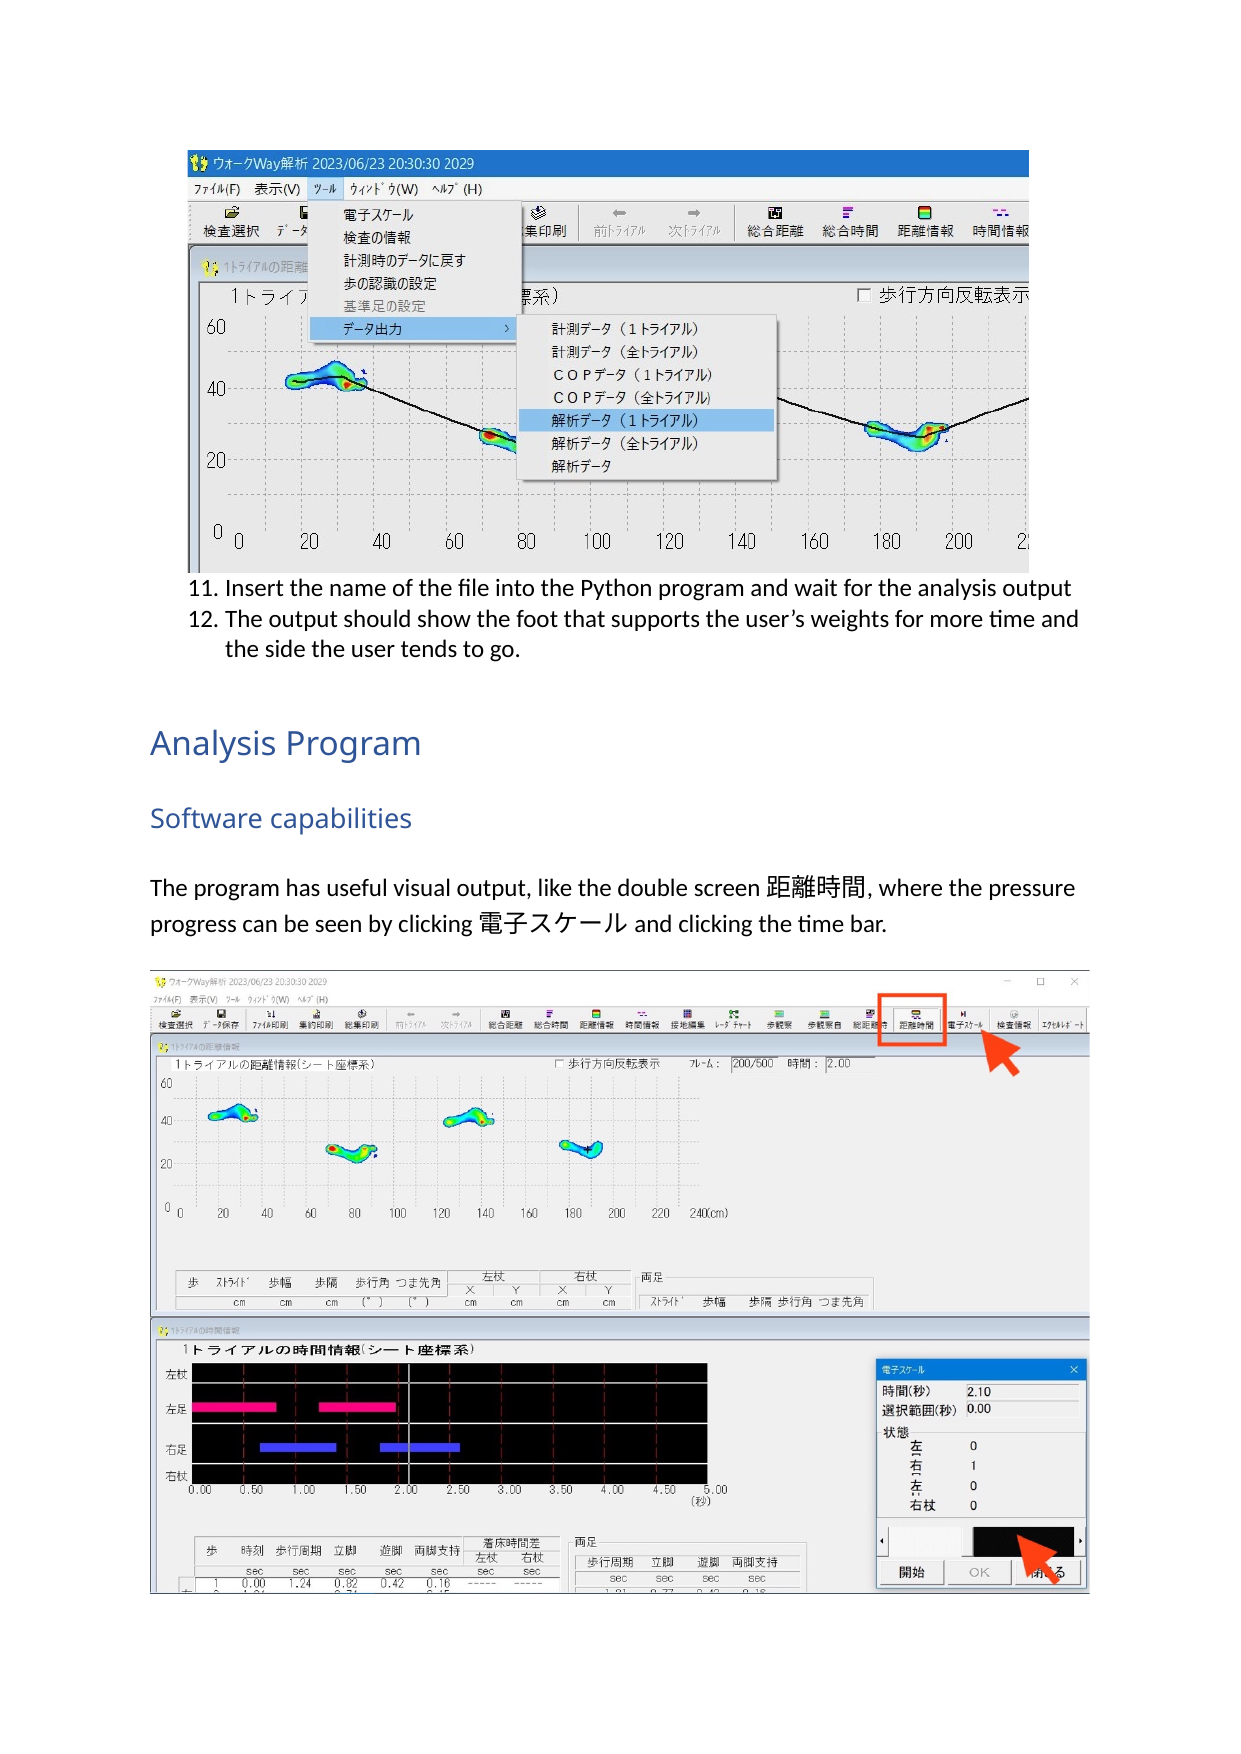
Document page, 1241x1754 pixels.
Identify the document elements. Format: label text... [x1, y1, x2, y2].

subtitle Software capabilities [150, 800, 1090, 837]
picture [187, 150, 1029, 573]
picture [150, 970, 1090, 1594]
list Insert the name of the file into the Python program and wait for the analysis output [187, 572, 1090, 603]
text The program has useful visual output, like the double screen 距離時間, where the pressure progress can be seen by clicking 電子スケール and clicking the time bar. [150, 867, 1090, 939]
subtitle Analysis Program [150, 719, 1090, 765]
list The output should show the foot that supports the user’s weights for more time and the side the user tends to go. [187, 603, 1090, 664]
